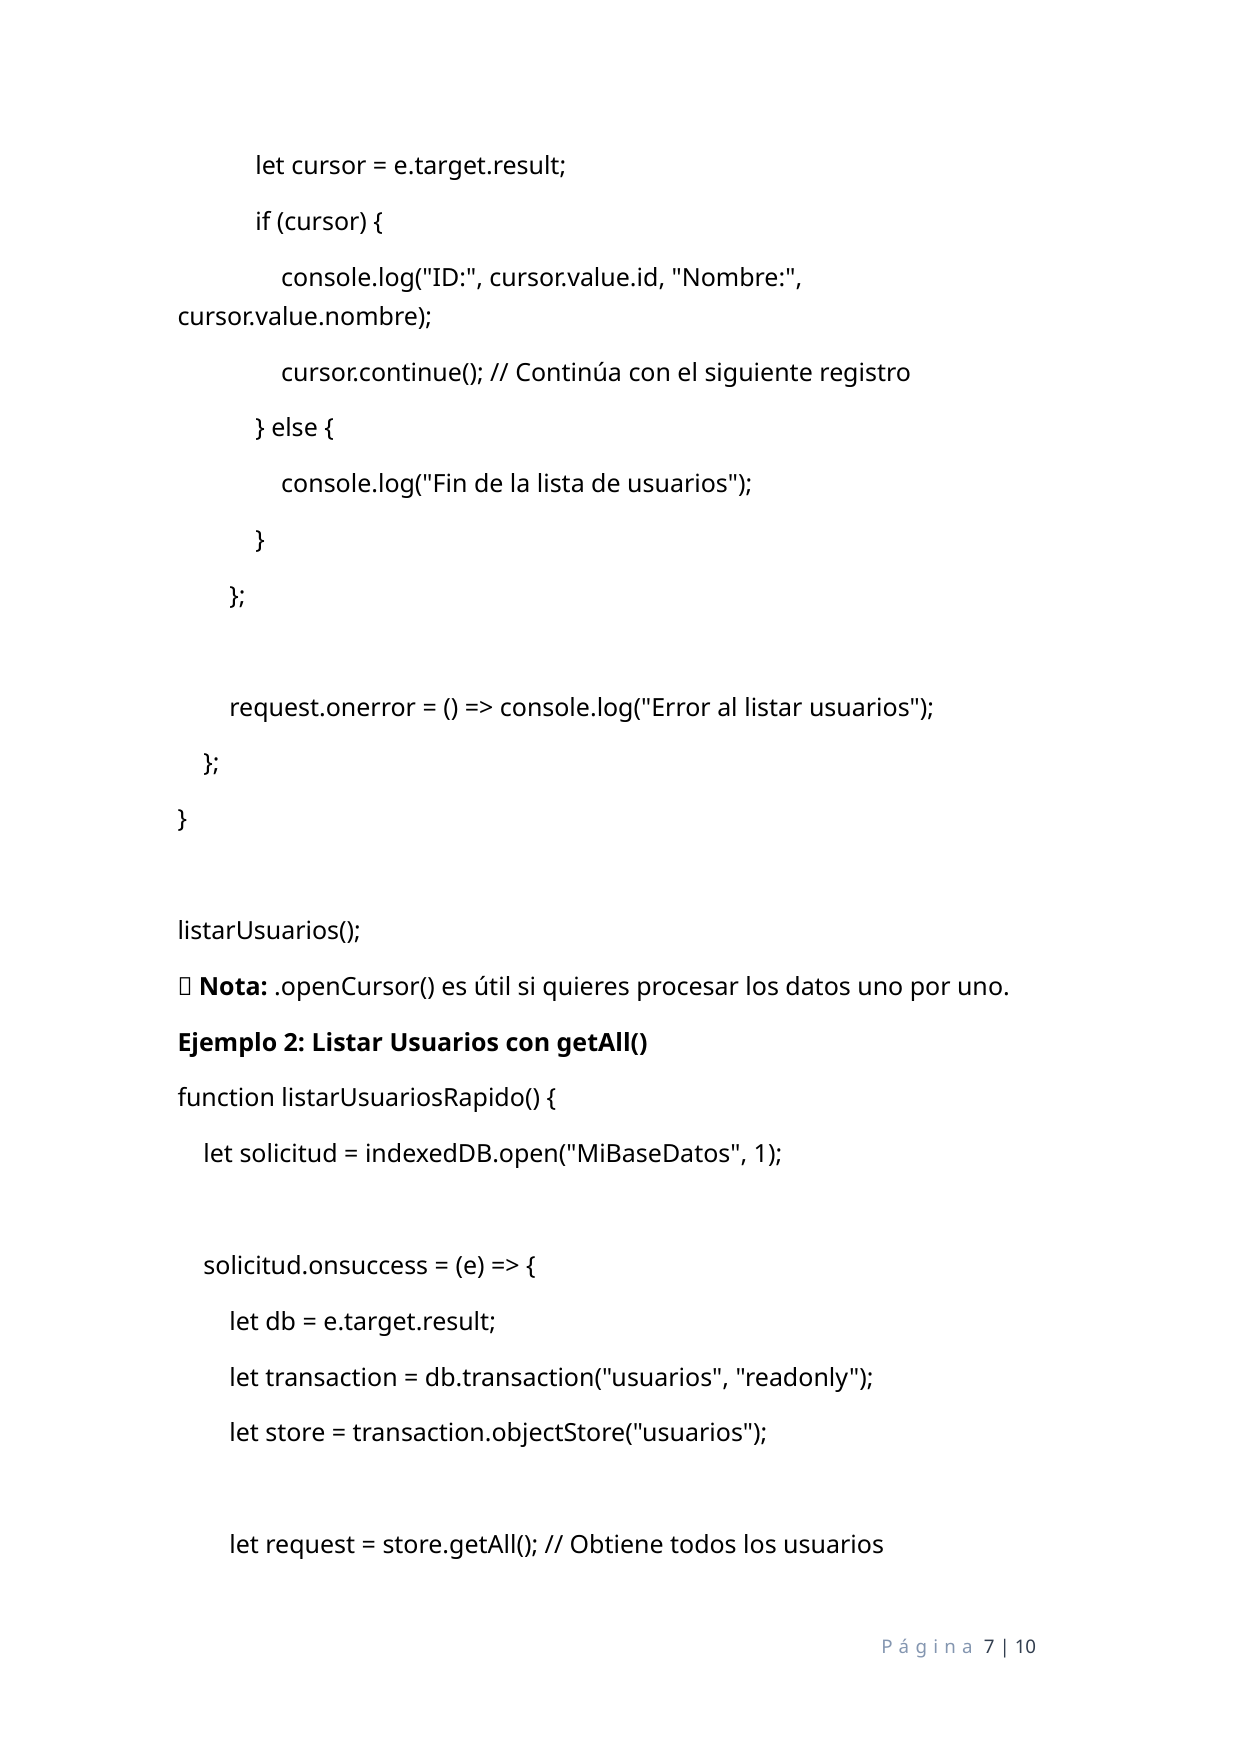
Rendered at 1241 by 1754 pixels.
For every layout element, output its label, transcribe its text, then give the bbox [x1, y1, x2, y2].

text listarUsuarios(); [177, 913, 1063, 947]
text let solicitud = indexedDB.open("MiBaseDatos", 1); [177, 1136, 1063, 1170]
text let store = transaction.objectStore("usuarios"); [177, 1415, 1063, 1449]
text }; [177, 745, 1063, 779]
text } [177, 522, 1063, 556]
text }; [177, 578, 1063, 612]
text let transaction = db.transaction("usuarios", "readonly"); [177, 1359, 1063, 1393]
text let cursor = e.target.result; [177, 148, 1063, 182]
text } [177, 801, 1063, 835]
text 💡 Nota: .openCursor() es útil si quieres procesar los datos uno por uno. [177, 968, 1063, 1002]
text request.onerror = () => console.log("Error al listar usuarios"); [177, 689, 1063, 723]
text if (cursor) { [177, 203, 1063, 237]
text console.log("Fin de la lista de usuarios"); [177, 466, 1063, 500]
text } else { [177, 410, 1063, 444]
text function listarUsuariosRapido() { [177, 1080, 1063, 1114]
text console.log("ID:", cursor.value.id, "Nombre:", cursor.value.nombre); [177, 259, 1063, 332]
text let db = e.target.result; [177, 1303, 1063, 1337]
text Ejemplo 2: Listar Usuarios con getAll() [177, 1024, 1063, 1058]
text cursor.continue(); // Continúa con el siguiente registro [177, 354, 1063, 388]
text let request = store.getAll(); // Obtiene todos los usuarios [177, 1527, 1063, 1561]
text solicitud.onsuccess = (e) => { [177, 1248, 1063, 1282]
